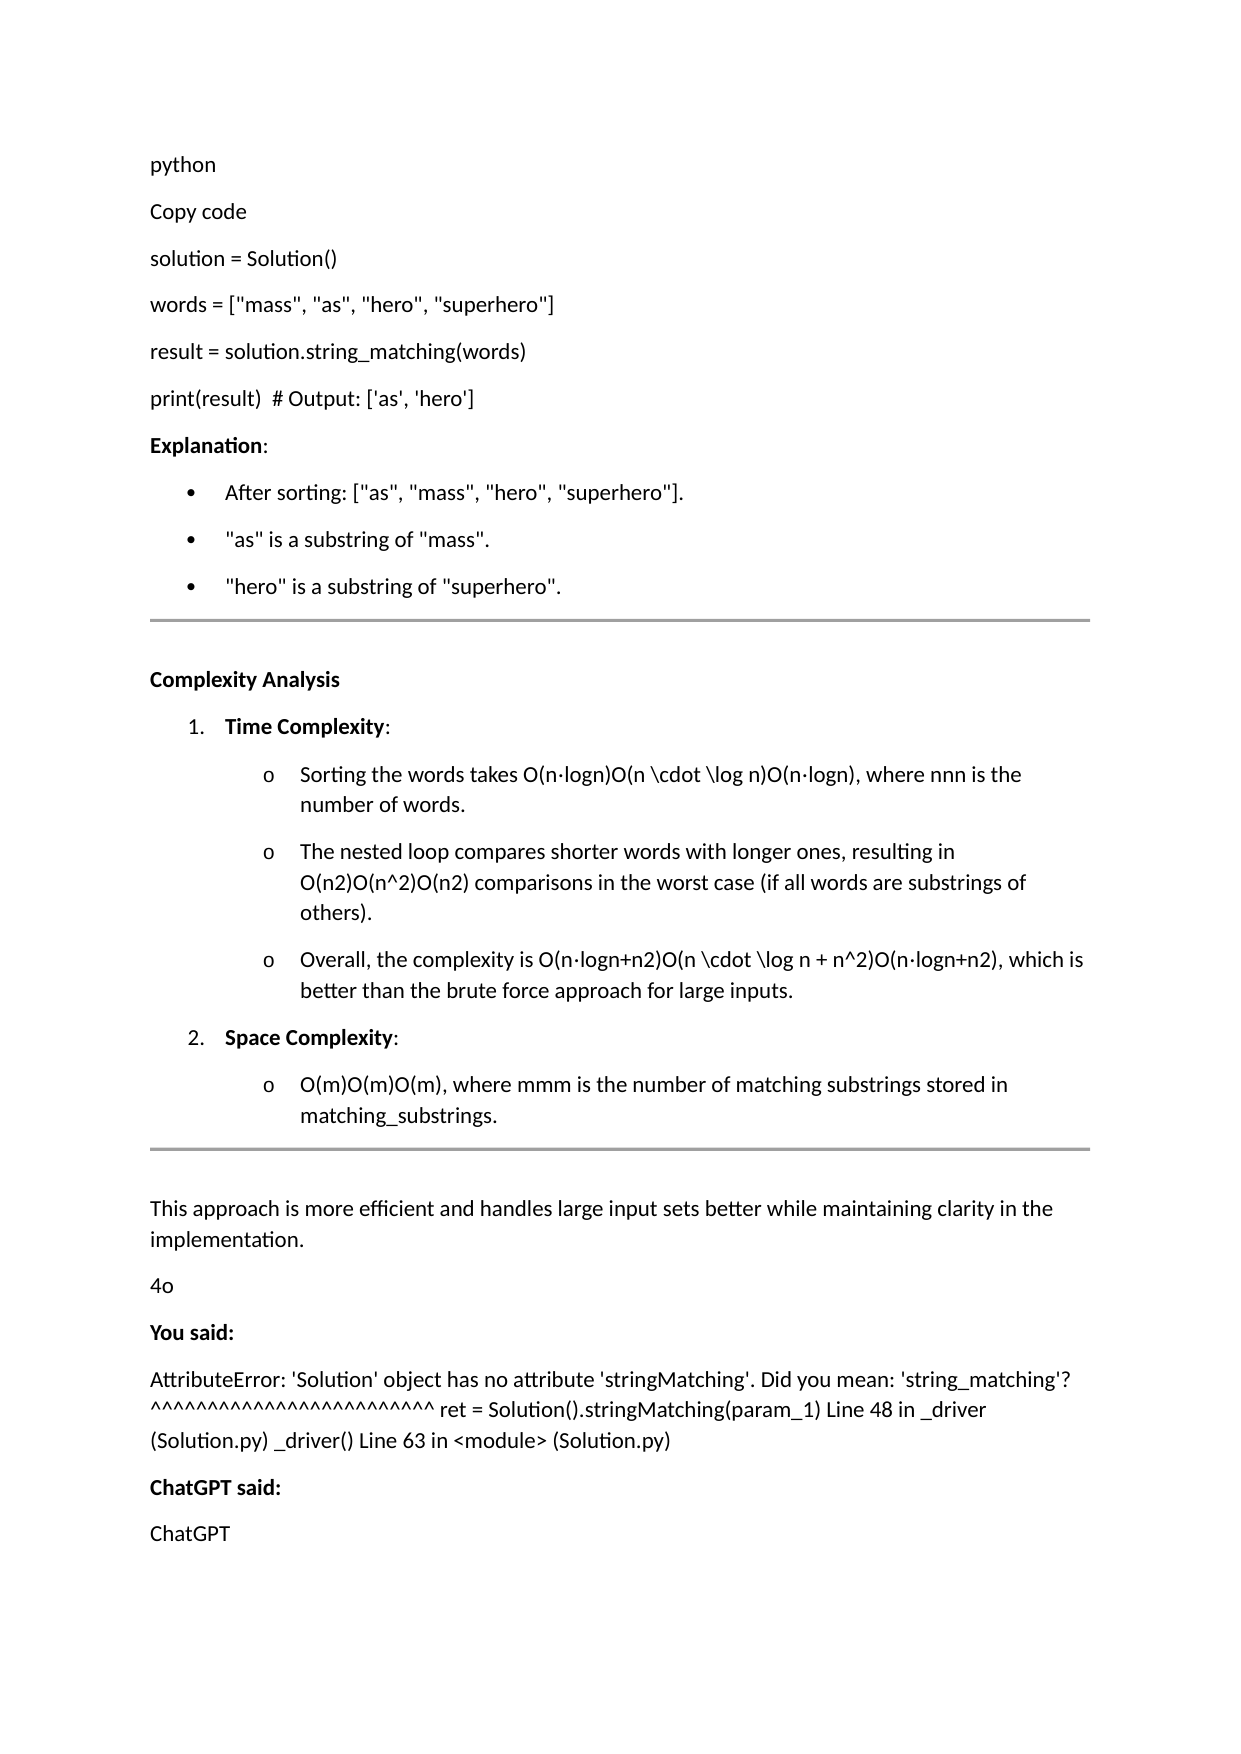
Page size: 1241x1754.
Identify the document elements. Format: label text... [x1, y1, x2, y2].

text You said: [150, 1318, 1090, 1347]
list After sorting: ["as", "mass", "hero", "superhero"]. [187, 478, 1090, 506]
list "as" is a substring of "mass". [187, 525, 1090, 553]
text Explanation: [150, 431, 1090, 459]
text ChatGPT [150, 1519, 1090, 1548]
text 4o [150, 1272, 1090, 1300]
text AttributeError: 'Solution' object has no attribute 'stringMatching'. Did you mean: 'string_matching'? ^^^^^^^^^^^^^^^^^^^^^^^^^ ret = Solution().stringMatching(param_1) Line 48 in _driver (Solution.py) _driver() Line 63 in <module> (Solution.py) [150, 1365, 1090, 1454]
text words = ["mass", "as", "hero", "superhero"] [150, 291, 1090, 319]
list Overall, the complexity is O(n⋅log⁡n+n2)O(n \cdot \log n + n^2)O(n⋅logn+n2), which is better than the brute force approach for large inputs. [262, 945, 1090, 1004]
text print(result) # Output: ['as', 'hero'] [150, 384, 1090, 412]
text ChatGPT said: [150, 1473, 1090, 1501]
list Sorting the words takes O(n⋅log⁡n)O(n \cdot \log n)O(n⋅logn), where nnn is the number of words. [262, 759, 1090, 818]
text This approach is more efficient and handles large input sets better while maintaining clarity in the implementation. [150, 1194, 1090, 1253]
list Space Complexity: [187, 1023, 1090, 1051]
text solution = Solution() [150, 244, 1090, 272]
text Copy code [150, 197, 1090, 225]
text Complexity Analysis [150, 666, 1090, 694]
list "hero" is a substring of "superhero". [187, 572, 1090, 600]
list Time Complexity: [187, 712, 1090, 741]
text python [150, 150, 1090, 178]
list O(m)O(m)O(m), where mmm is the number of matching substrings stored in matching_substrings. [262, 1070, 1090, 1129]
list The nested loop compares shorter words with longer ones, resulting in O(n2)O(n^2)O(n2) comparisons in the worst case (if all words are substrings of others). [262, 837, 1090, 926]
text result = solution.string_matching(words) [150, 337, 1090, 366]
